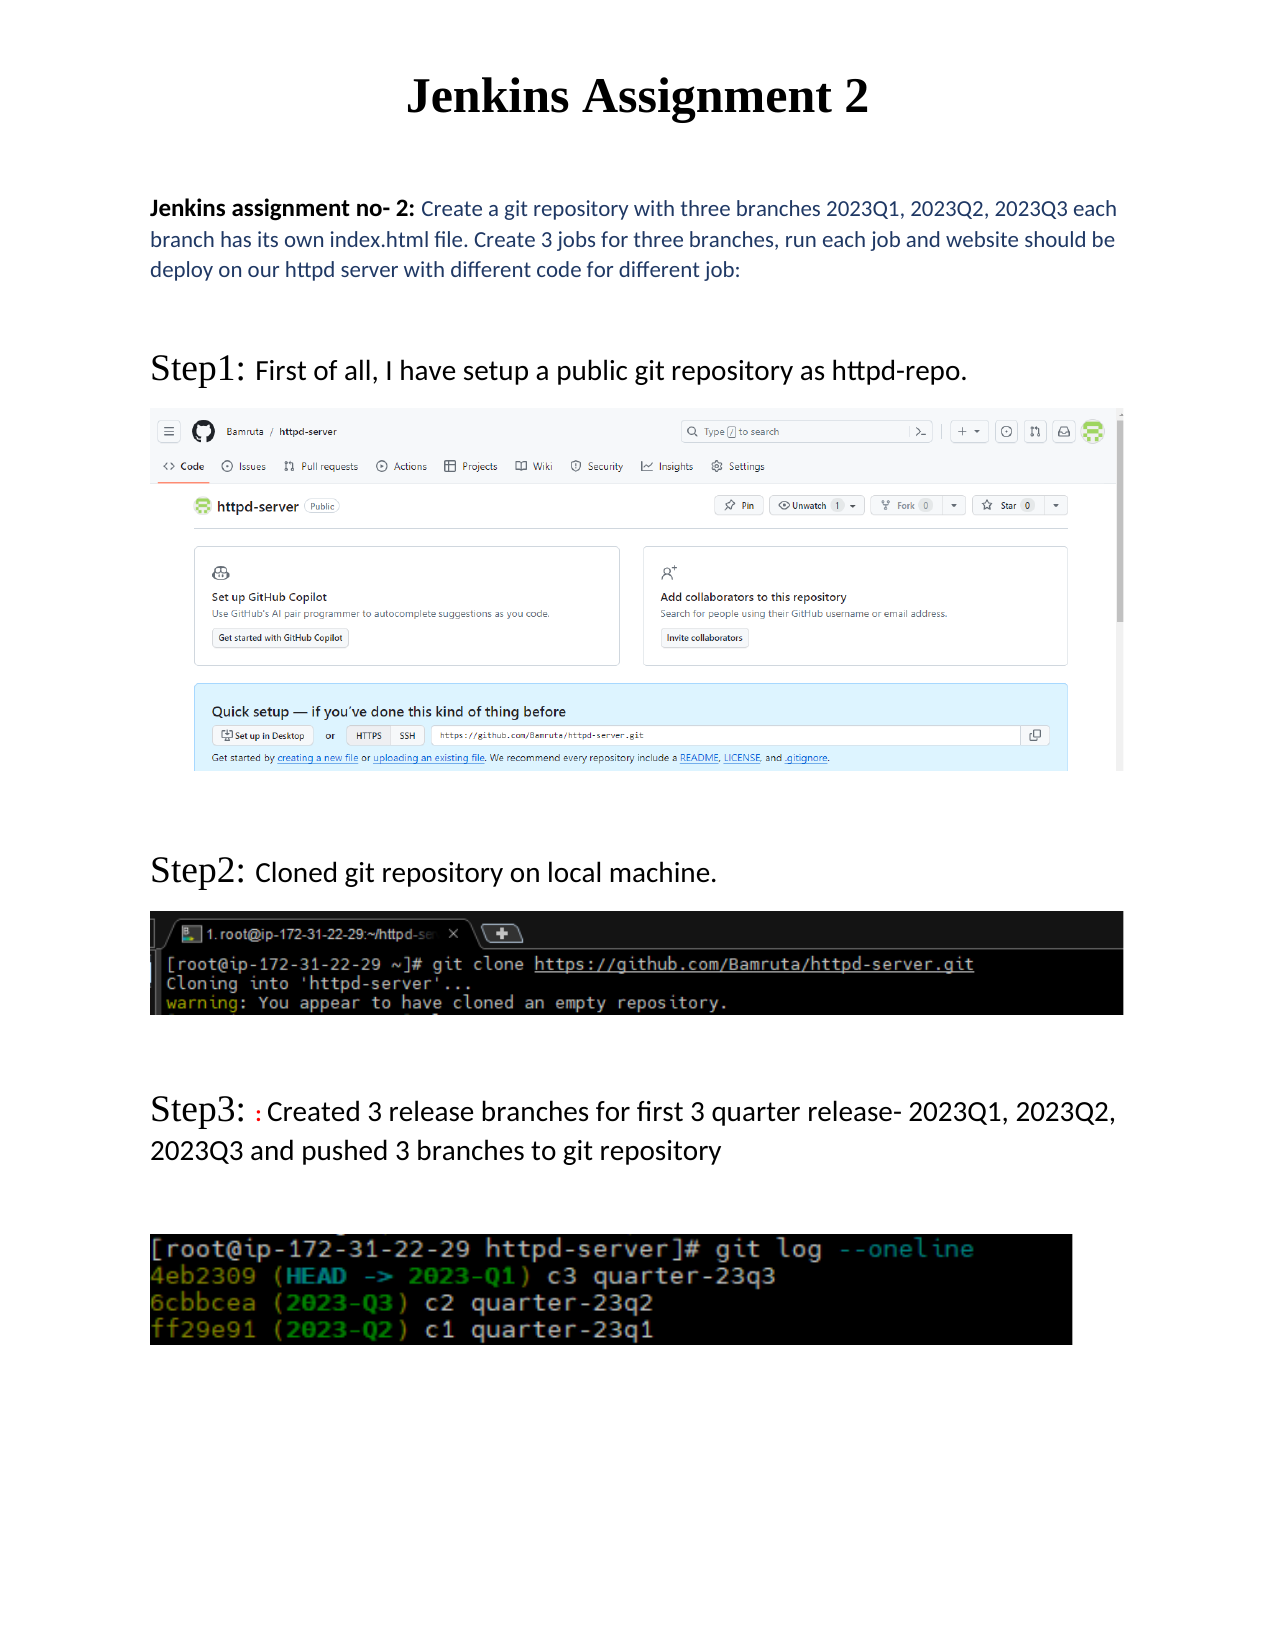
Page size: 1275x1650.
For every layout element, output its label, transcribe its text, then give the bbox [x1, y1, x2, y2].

picture [150, 911, 1124, 1015]
text Step3: : Created 3 release branches for first 3 quarter release- 2023Q1, 2023Q2, 2023Q3 and pushed 3 branches to git repository [150, 1087, 1125, 1168]
picture [150, 408, 1124, 771]
text Step2: Cloned git repository on local machine. [150, 848, 1125, 891]
text Step1: First of all, I have setup a public git repository as httpd-repo. [150, 346, 1125, 389]
picture [150, 1234, 1073, 1345]
text Jenkins Assignment 2 [150, 66, 1125, 123]
text Jenkins assignment no- 2: Create a git repository with three branches 2023Q1, 2023Q2, 2023Q3 each branch has its own index.html file. Create 3 jobs for three branches, run each job and website should be deploy on our httpd server with different code for different job: [150, 192, 1125, 283]
